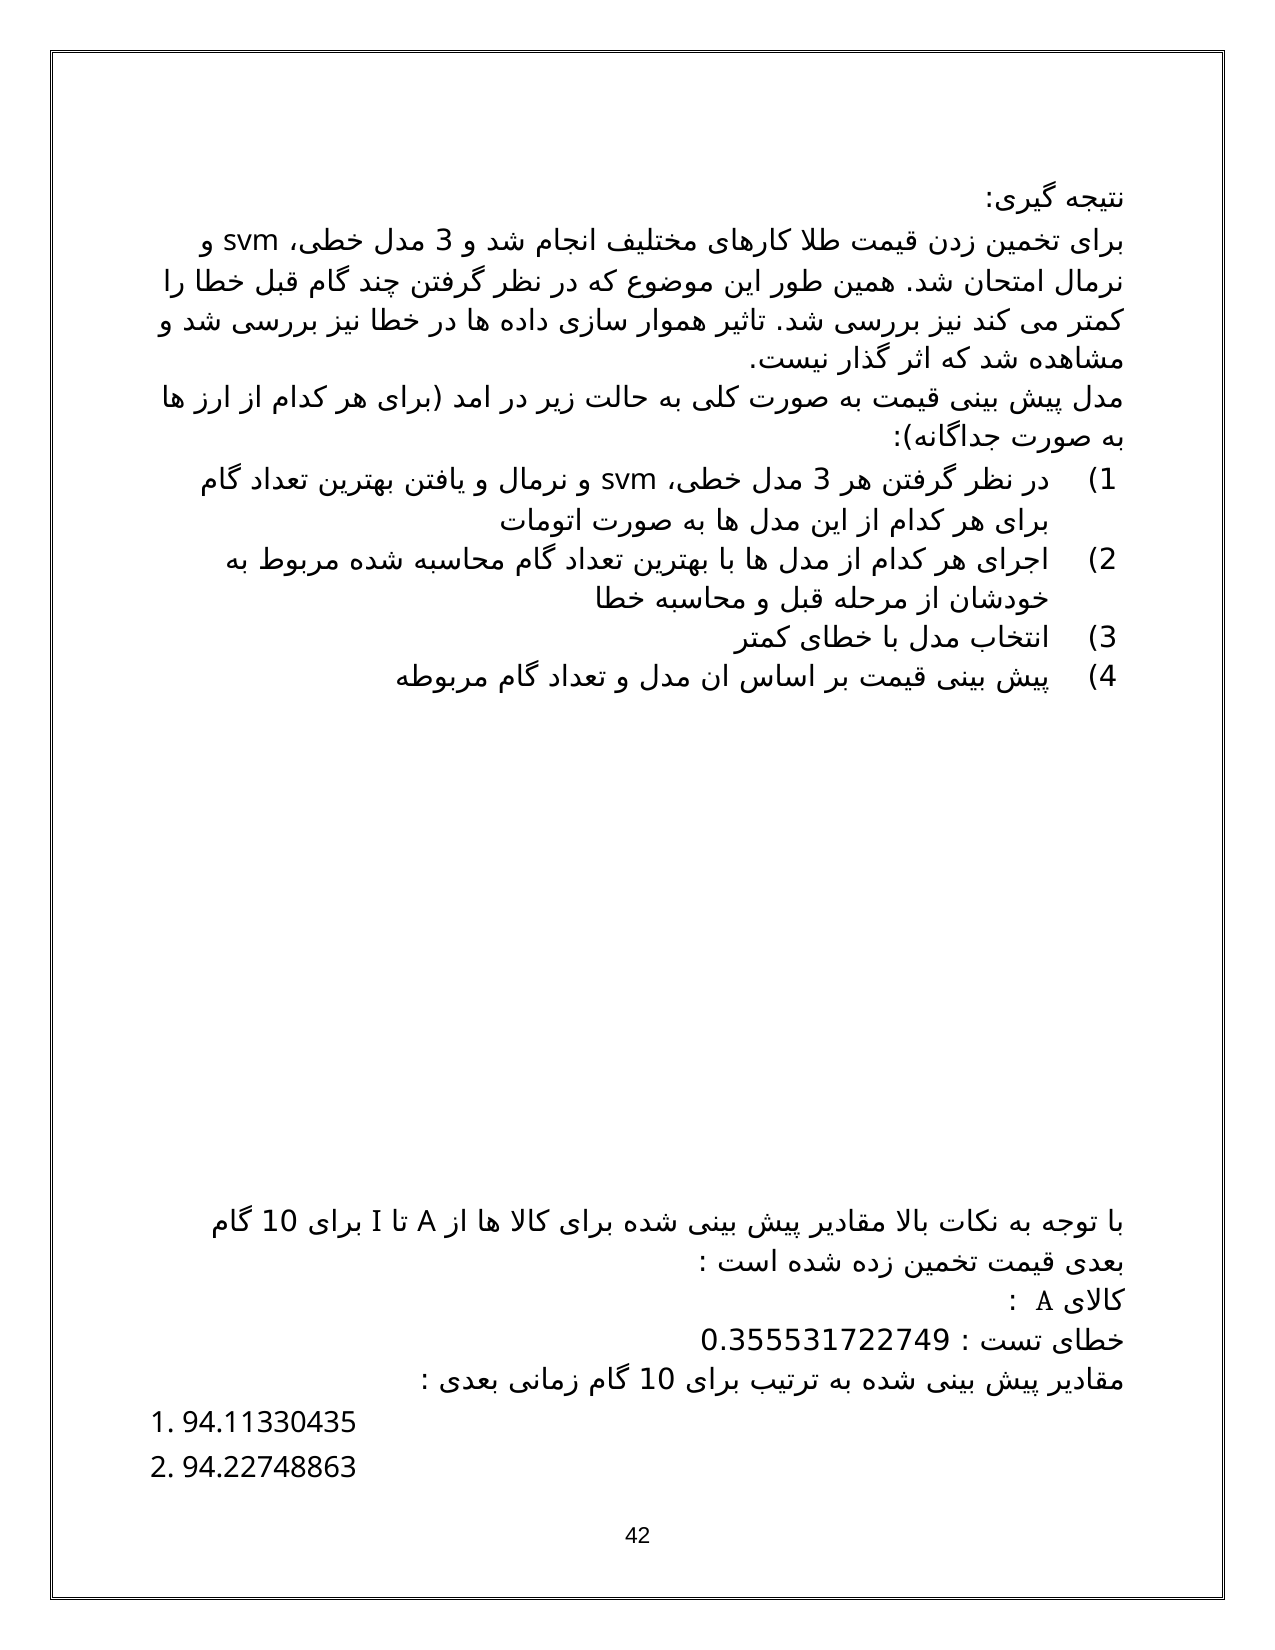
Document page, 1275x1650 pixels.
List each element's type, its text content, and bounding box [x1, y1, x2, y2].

list پیش بینی قیمت بر اساس ان مدل و تعداد گام مربوطه [150, 659, 1087, 693]
list اجرای هر کدام از مدل ها با بهترین تعداد گام محاسبه شده مربوط به خودشان از مرحله قبل و محاسبه خطا [150, 542, 1087, 615]
text با توجه به نکات بالا مقادیر پیش بینی شده برای کالا ها از A تا I برای 10 گام بعدی قیمت تخمین زده شده است : [150, 1200, 1125, 1279]
text 1. 94.11330435 [150, 1401, 1125, 1441]
list انتخاب مدل با خطای کمتر [150, 620, 1087, 654]
text نتیجه گیری: [150, 180, 1125, 214]
text مدل پیش بینی قیمت به صورت کلی به حالت زیر در امد (برای هر کدام از ارز ها به صورت جداگانه): [150, 381, 1125, 454]
text برای تخمین زدن قیمت طلا کارهای مختلیف انجام شد و 3 مدل خطی، svm و نرمال امتحان شد. همین طور این موضوع که در نظر گرفتن چند گام قبل خطا را کمتر می کند نیز بررسی شد. تاثیر هموار سازی داده ها در خطا نیز بررسی شد و مشاهده شد که اثر گذار نیست. [150, 219, 1125, 376]
text 2. 94.22748863 [150, 1447, 1125, 1486]
text مقادیر پیش بینی شده به ترتیب برای 10 گام زمانی بعدی : [150, 1362, 1125, 1396]
text کالای A : [150, 1284, 1125, 1318]
text خطای تست : 0.355531722749 [150, 1323, 1125, 1357]
list در نظر گرفتن هر 3 مدل خطی، svm و نرمال و یافتن بهترین تعداد گام برای هر کدام از این مدل ها به صورت اتومات [150, 459, 1087, 537]
